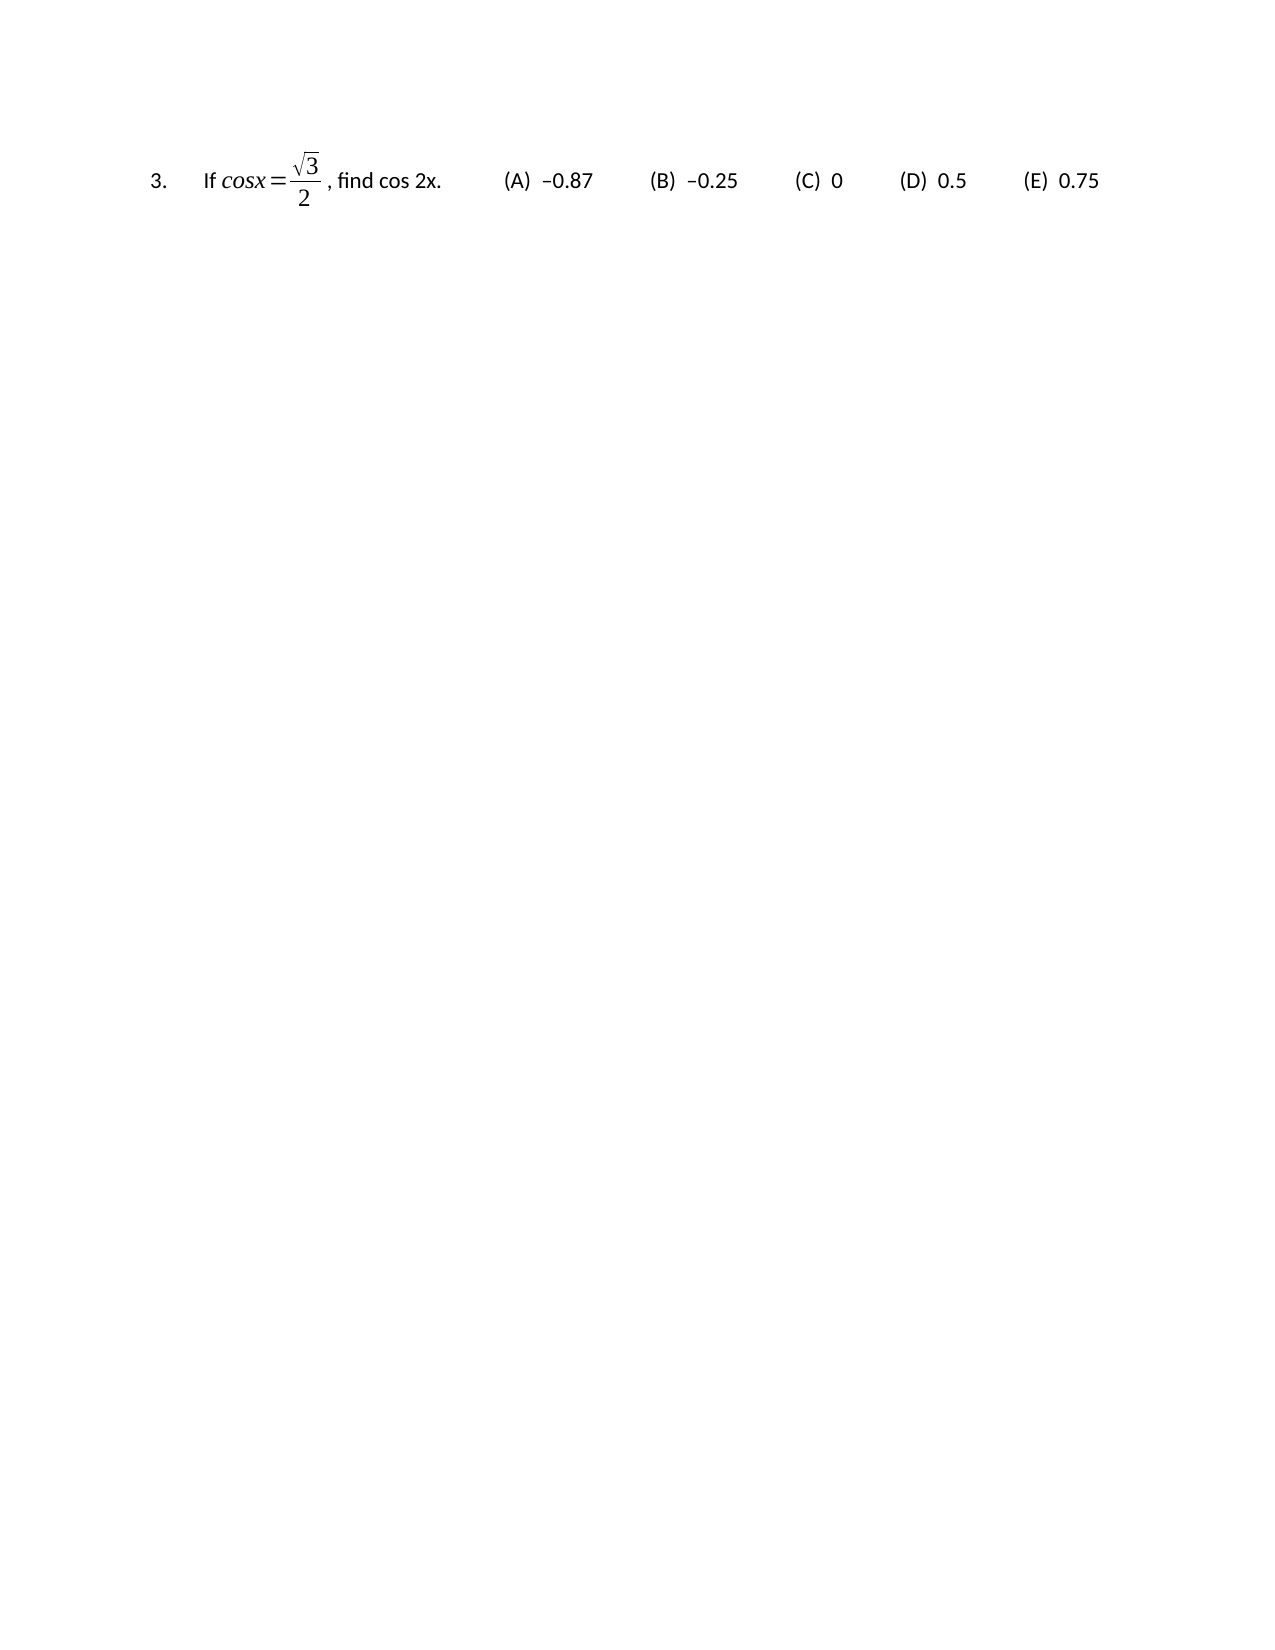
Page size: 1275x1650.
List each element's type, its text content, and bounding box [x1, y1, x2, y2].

text 3. If , find cos 2x. (A) –0.87 (B) –0.25 (C) 0 (D) 0.5 (E) 0.75 [150, 150, 1125, 211]
